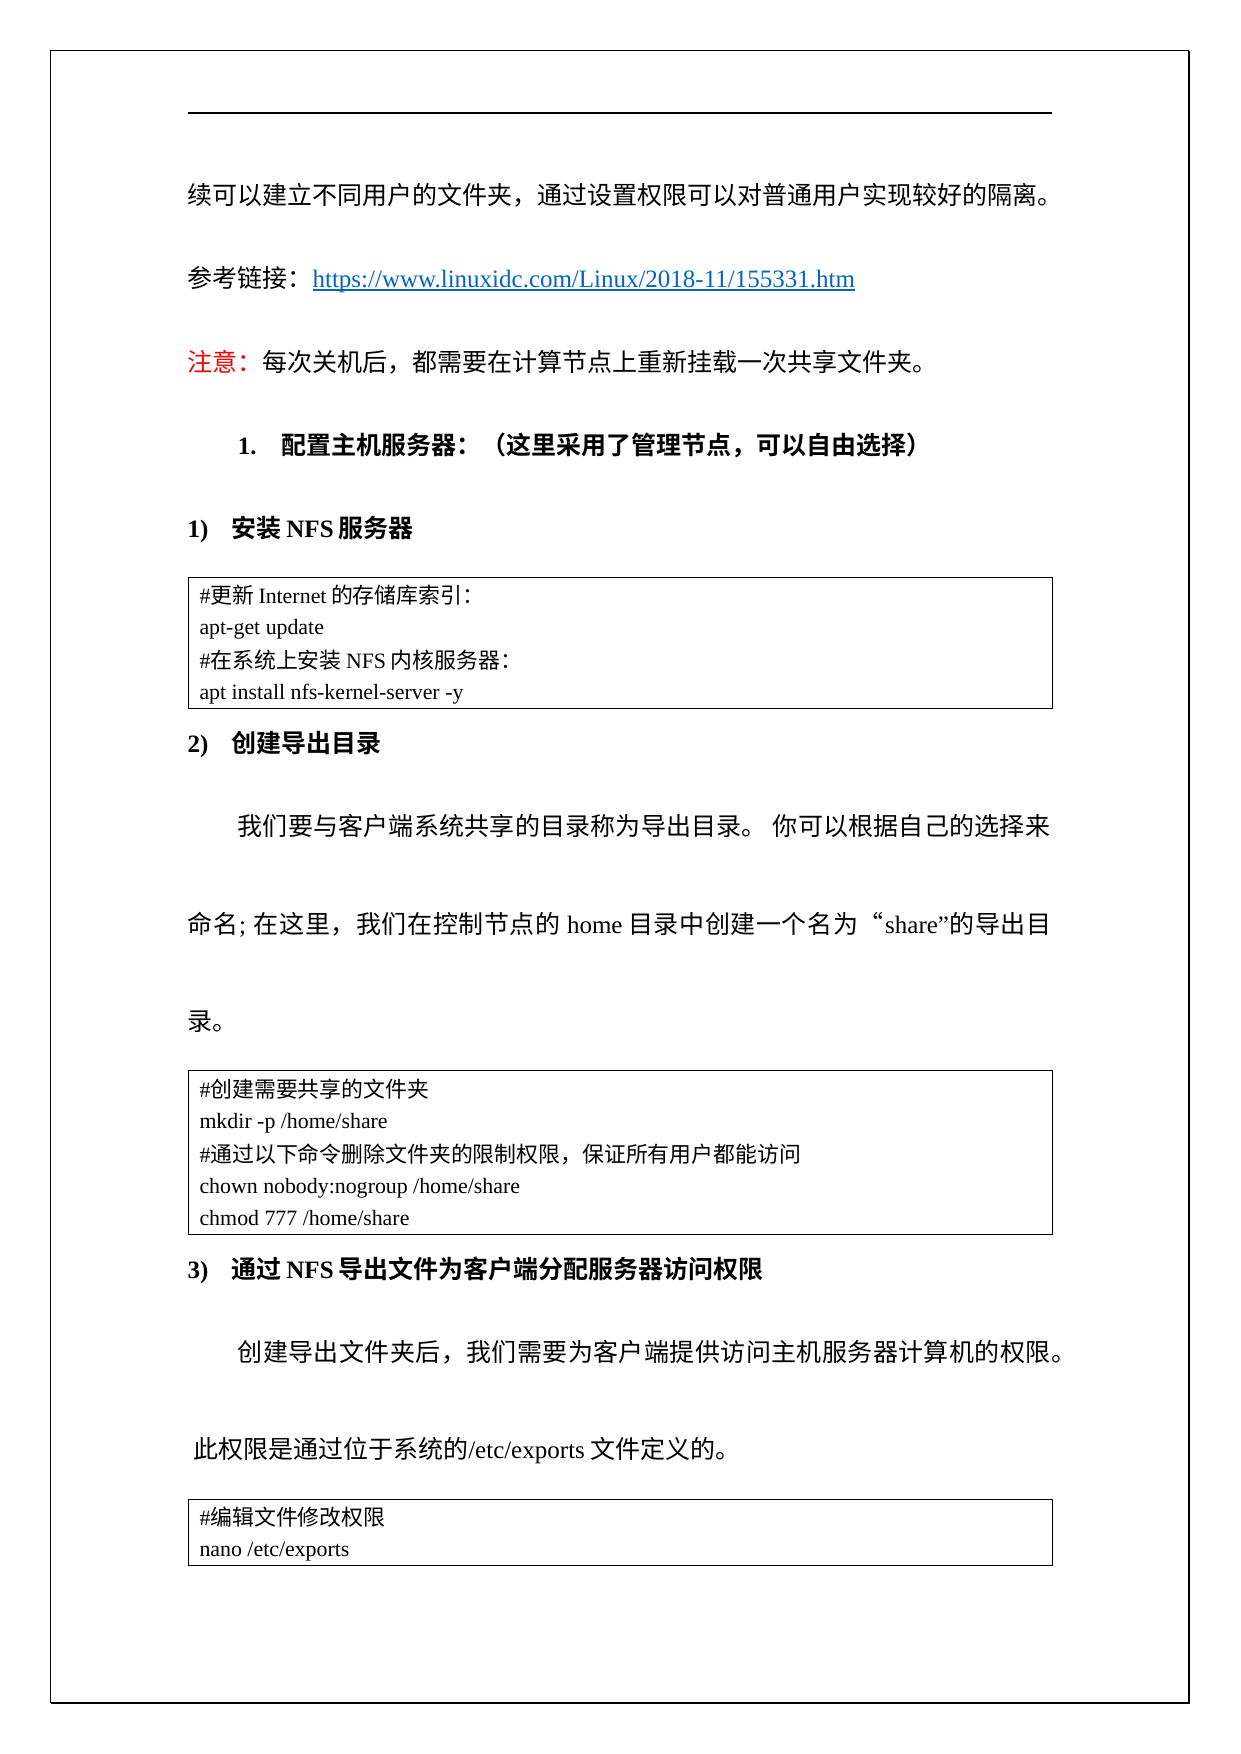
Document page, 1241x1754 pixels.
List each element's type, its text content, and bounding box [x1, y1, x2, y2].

table_header #更新Internet的存储库索引： apt-get update #在系统上安装NFS内核服务器： apt install nfs-kernel-server -y [189, 578, 1052, 708]
subtitle 配置主机服务器：（这里采用了管理节点，可以自由选择） [238, 411, 1052, 476]
text 参考链接：https://www.linuxidc.com/Linux/2018-11/155331.htm [187, 244, 1052, 309]
text 我们要与客户端系统共享的目录称为导出目录。 你可以根据自己的选择来命名; 在这里，我们在控制节点的home目录中创建一个名为“share”的导出目录。 [187, 792, 1052, 1052]
list 通过NFS导出文件为客户端分配服务器访问权限 [187, 1235, 1052, 1300]
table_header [189, 1500, 1052, 1565]
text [187, 161, 1052, 226]
text 注意：每次关机后，都需要在计算节点上重新挂载一次共享文件夹。 [187, 328, 1052, 393]
text 创建导出文件夹后，我们需要为客户端提供访问主机服务器计算机的权限。 此权限是通过位于系统的/etc/exports文件定义的。 [187, 1318, 1052, 1481]
table_header #创建需要共享的文件夹 mkdir -p /home/share #通过以下命令删除文件夹的限制权限，保证所有用户都能访问 chown nobody:nogroup /home/share chmod 777 /home/share [189, 1071, 1052, 1234]
list 安装NFS服务器 [187, 494, 1052, 559]
list 创建导出目录 [187, 709, 1052, 774]
